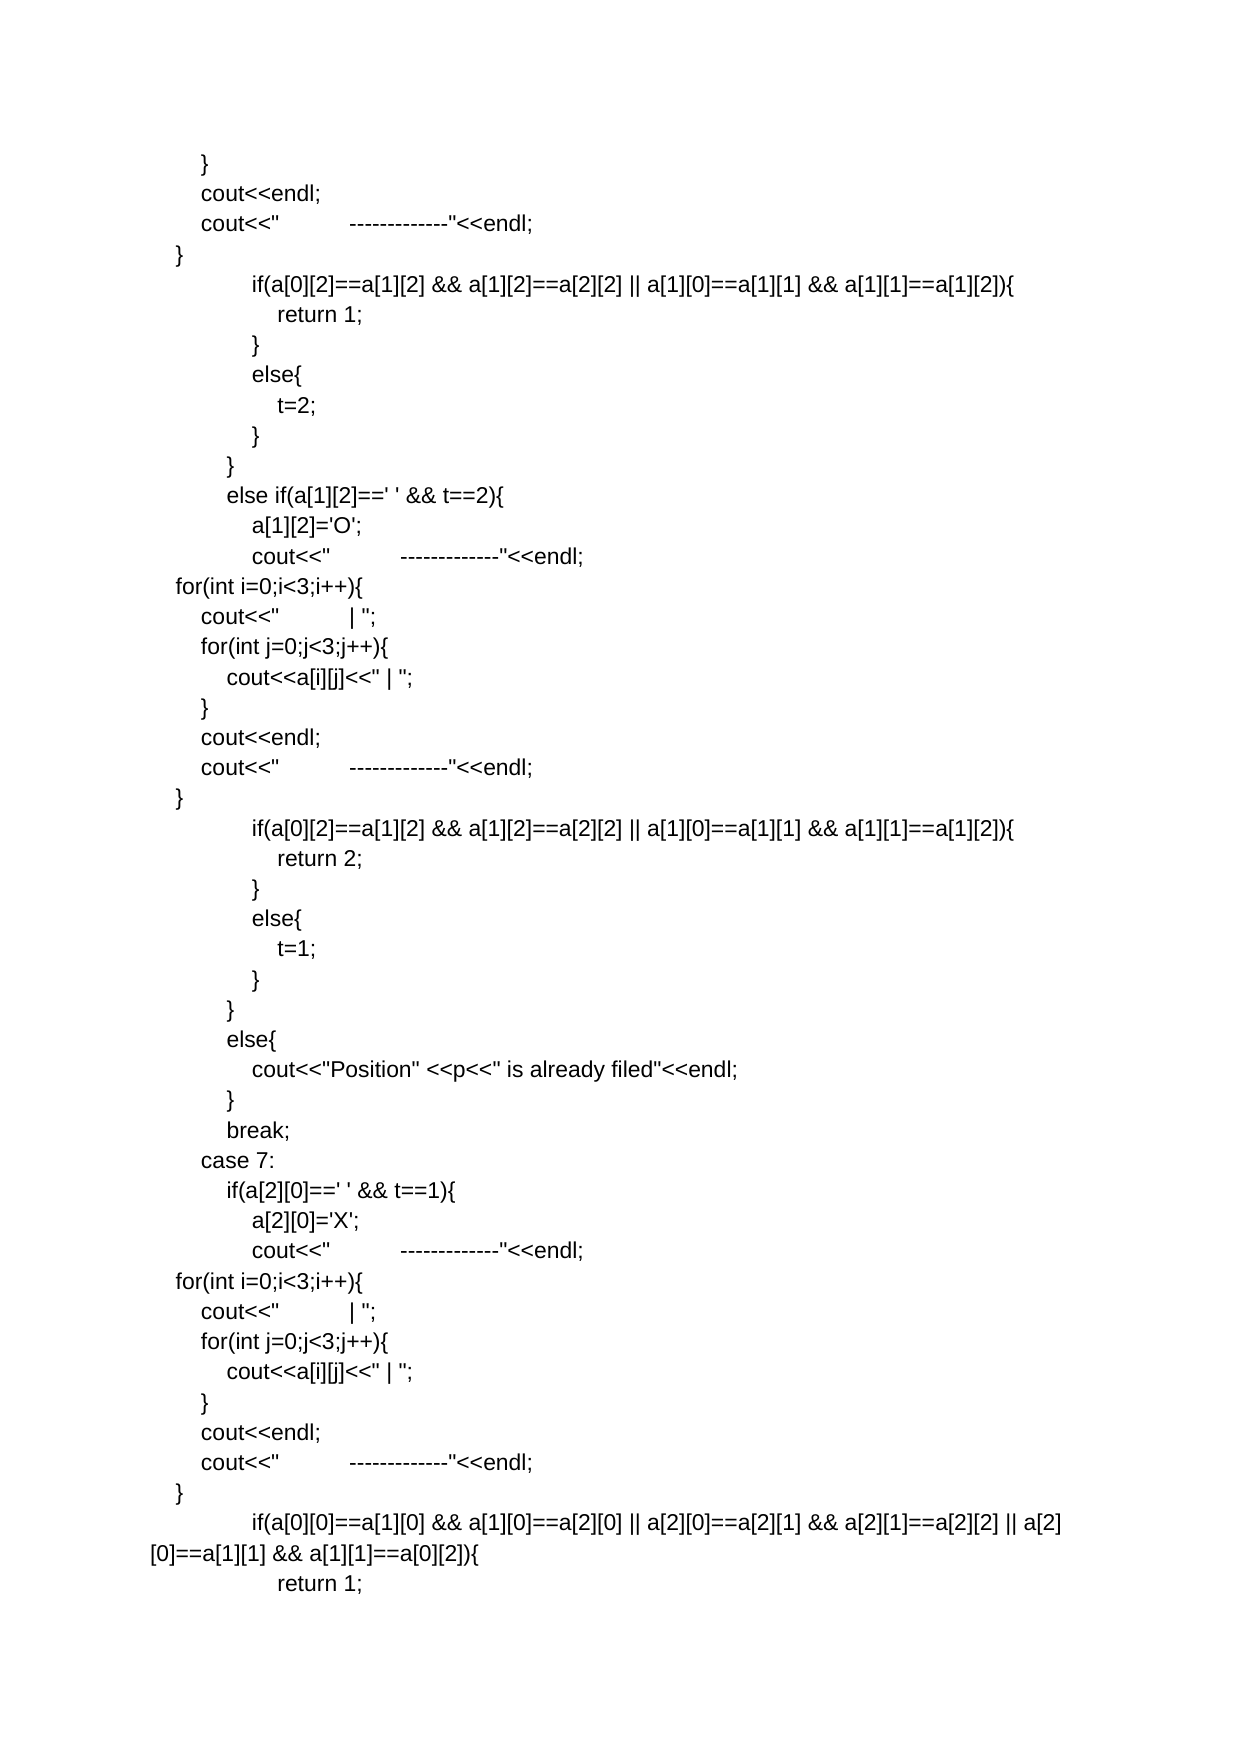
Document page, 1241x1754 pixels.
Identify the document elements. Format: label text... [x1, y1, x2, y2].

text else if(a[1][2]==' ' && t==2){ [150, 482, 1090, 509]
text else{ [150, 1026, 1090, 1052]
text } [150, 150, 1090, 176]
text cout<<" -------------"<<endl; [150, 210, 1090, 237]
text else{ [150, 905, 1090, 932]
text for(int i=0;i<3;i++){ [150, 1268, 1090, 1294]
text t=1; [150, 935, 1090, 962]
text } [150, 875, 1090, 901]
text return 1; [150, 1570, 1090, 1596]
text cout<<" -------------"<<endl; [150, 754, 1090, 781]
text } [150, 1086, 1090, 1113]
text break; [150, 1117, 1090, 1143]
text for(int j=0;j<3;j++){ [150, 633, 1090, 660]
text cout<<" | "; [150, 603, 1090, 629]
text } [150, 1479, 1090, 1506]
text for(int j=0;j<3;j++){ [150, 1328, 1090, 1354]
text a[1][2]='O'; [150, 512, 1090, 539]
text for(int i=0;i<3;i++){ [150, 573, 1090, 599]
text return 1; [150, 301, 1090, 327]
text cout<<" | "; [150, 1298, 1090, 1324]
text cout<<"Position" <<p<<" is already filed"<<endl; [150, 1056, 1090, 1083]
text } [150, 1388, 1090, 1415]
text } [150, 694, 1090, 720]
text cout<<endl; [150, 1419, 1090, 1445]
text return 2; [150, 845, 1090, 871]
text if(a[0][0]==a[1][0] && a[1][0]==a[2][0] || a[2][0]==a[2][1] && a[2][1]==a[2][2] || a[2][0]==a[1][1] && a[1][1]==a[0][2]){ [150, 1509, 1090, 1566]
text cout<<" -------------"<<endl; [150, 543, 1090, 569]
text } [150, 966, 1090, 992]
text } [150, 422, 1090, 448]
text case 7: [150, 1147, 1090, 1173]
text cout<<" -------------"<<endl; [150, 1449, 1090, 1475]
text a[2][0]='X'; [150, 1207, 1090, 1234]
text t=2; [150, 392, 1090, 418]
text if(a[0][2]==a[1][2] && a[1][2]==a[2][2] || a[1][0]==a[1][1] && a[1][1]==a[1][2]){ [150, 814, 1090, 841]
text } [150, 331, 1090, 358]
text cout<<a[i][j]<<" | "; [150, 663, 1090, 690]
text cout<<endl; [150, 724, 1090, 750]
text else{ [150, 361, 1090, 388]
text } [150, 241, 1090, 267]
text } [150, 784, 1090, 811]
text } [150, 996, 1090, 1022]
text if(a[2][0]==' ' && t==1){ [150, 1177, 1090, 1203]
text cout<<a[i][j]<<" | "; [150, 1358, 1090, 1385]
text cout<<endl; [150, 180, 1090, 207]
text if(a[0][2]==a[1][2] && a[1][2]==a[2][2] || a[1][0]==a[1][1] && a[1][1]==a[1][2]){ [150, 271, 1090, 297]
text } [150, 452, 1090, 478]
text cout<<" -------------"<<endl; [150, 1237, 1090, 1264]
